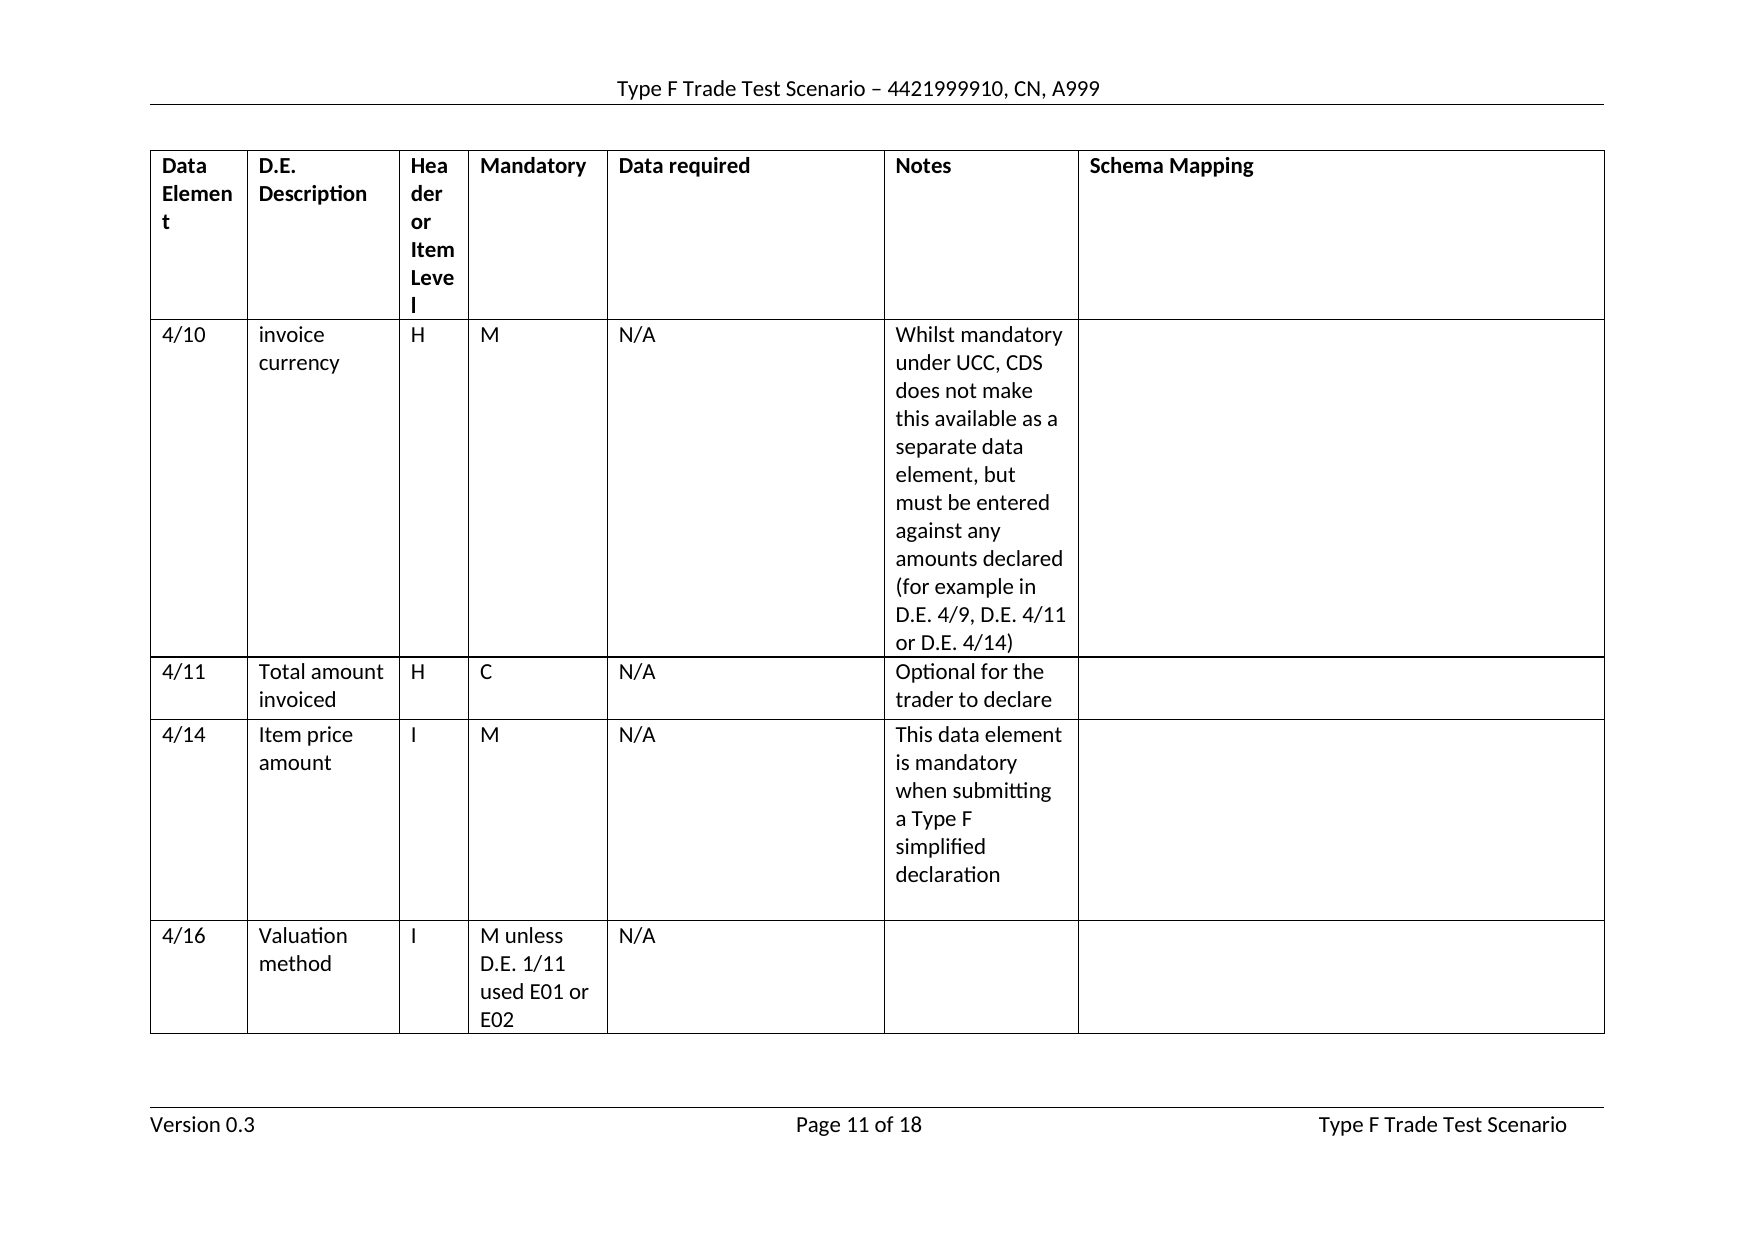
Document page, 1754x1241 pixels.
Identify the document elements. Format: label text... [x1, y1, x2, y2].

table_cell Optional for the trader to declare [885, 658, 1078, 719]
table_cell Whilst mandatory under UCC, CDS does not make this available as a separate data element, but must be entered against any amounts declared (for example in D.E. 4/9, D.E. 4/11 or D.E. 4/14) [885, 320, 1078, 656]
table_cell N/A [608, 320, 884, 656]
table_cell invoice currency [248, 320, 399, 656]
table_cell [885, 921, 1078, 1033]
table_cell N/A [608, 921, 884, 1033]
table_cell M [469, 320, 607, 656]
table_header Mandatory [469, 151, 607, 319]
table_cell Total amount invoiced [248, 658, 399, 719]
table_cell H [400, 658, 468, 719]
table_cell I [400, 921, 468, 1033]
table_cell 4/16 [151, 921, 247, 1033]
table_cell [1079, 720, 1604, 920]
table_cell H [400, 320, 468, 656]
table_cell M unless D.E. 1/11 used E01 or E02 [469, 921, 607, 1033]
table_cell M [469, 720, 607, 920]
table_cell I [400, 720, 468, 920]
table_cell 4/14 [151, 720, 247, 920]
table_header Schema Mapping [1079, 151, 1604, 319]
table_cell 4/10 [151, 320, 247, 656]
table_header Data required [608, 151, 884, 319]
table_cell [1079, 658, 1604, 719]
table_cell C [469, 658, 607, 719]
table_cell Item price amount [248, 720, 399, 920]
table_cell N/A [608, 658, 884, 719]
table_header D.E. Description [248, 151, 399, 319]
table_header Data Element [151, 151, 247, 319]
table_cell [1079, 320, 1604, 656]
table_cell This data element is mandatory when submitting a Type F simplified declaration [885, 720, 1078, 920]
table_header Header or Item Level [400, 151, 468, 319]
table_cell [1079, 921, 1604, 1033]
table_header Notes [885, 151, 1078, 319]
table_cell 4/11 [151, 658, 247, 719]
table_cell N/A [608, 720, 884, 920]
table_cell Valuation method [248, 921, 399, 1033]
